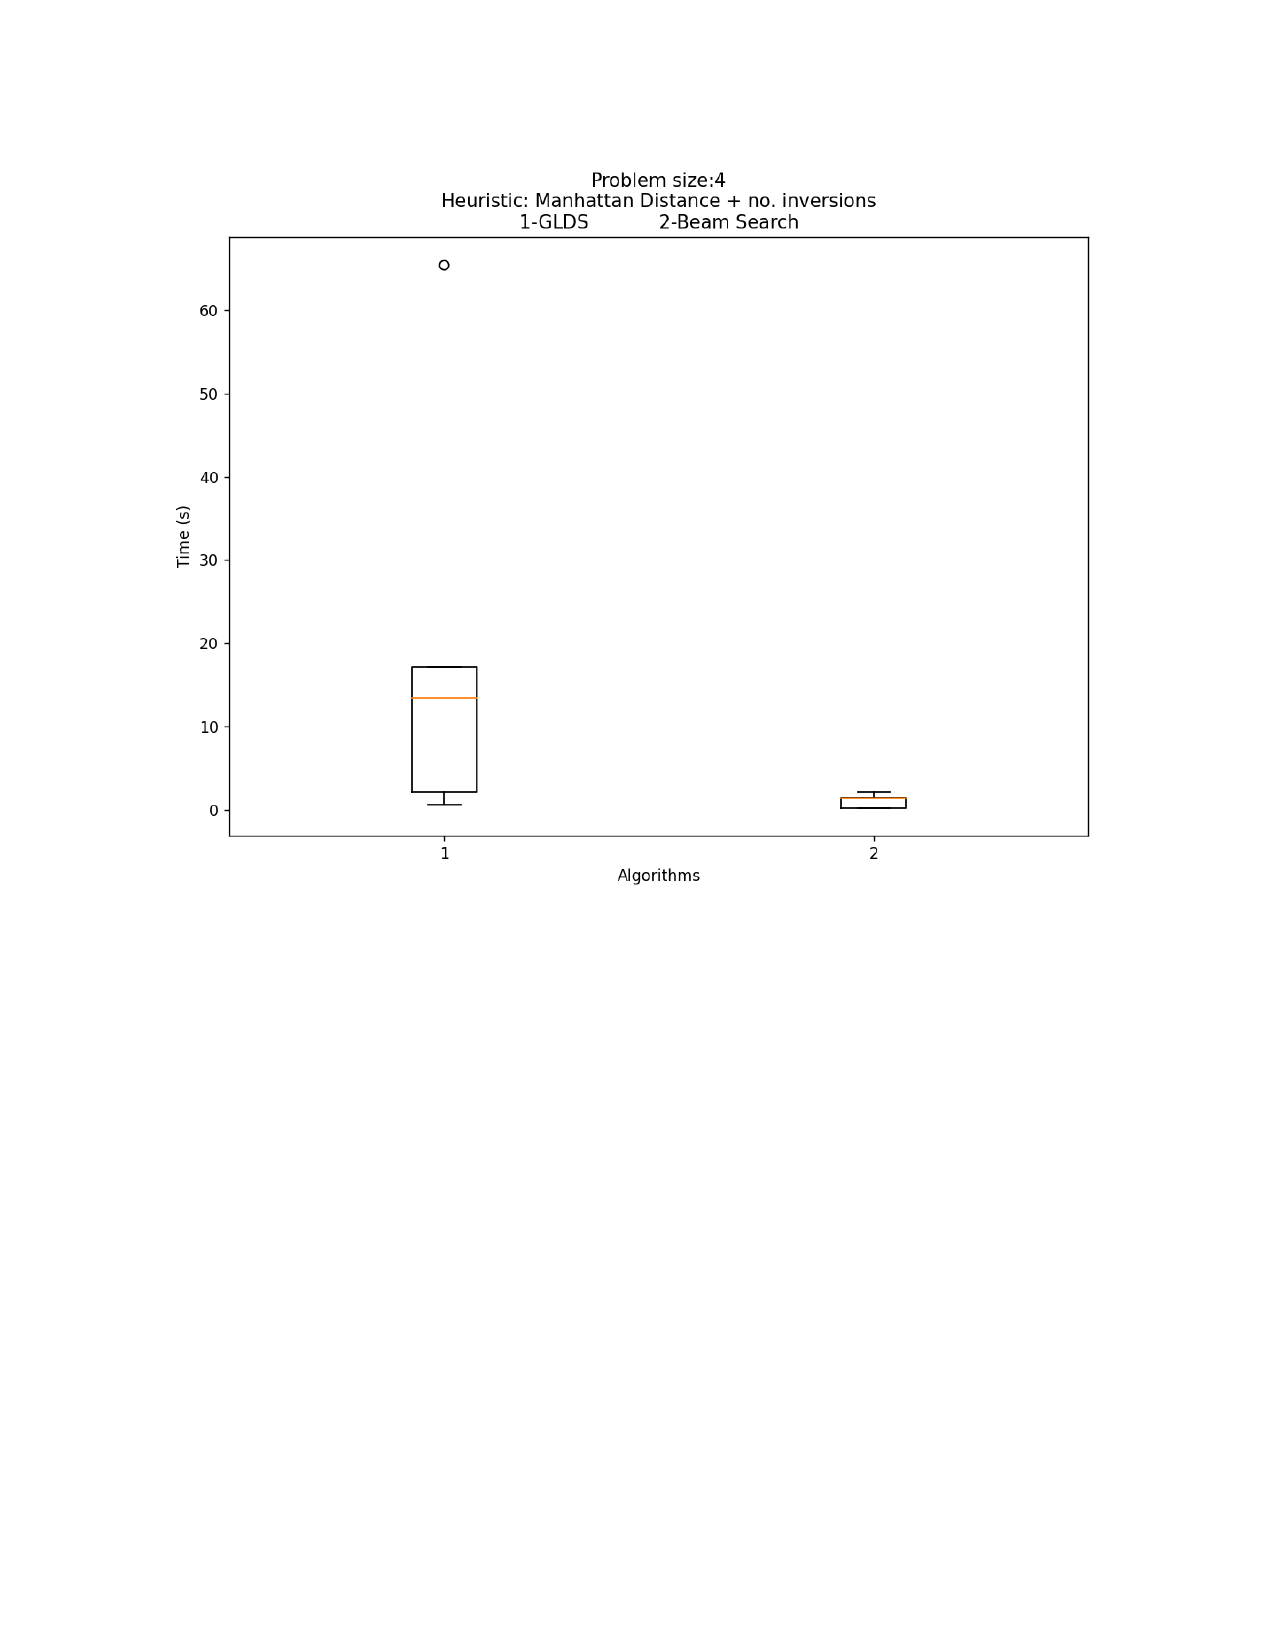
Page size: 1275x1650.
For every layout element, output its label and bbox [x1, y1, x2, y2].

picture [150, 150, 1125, 892]
